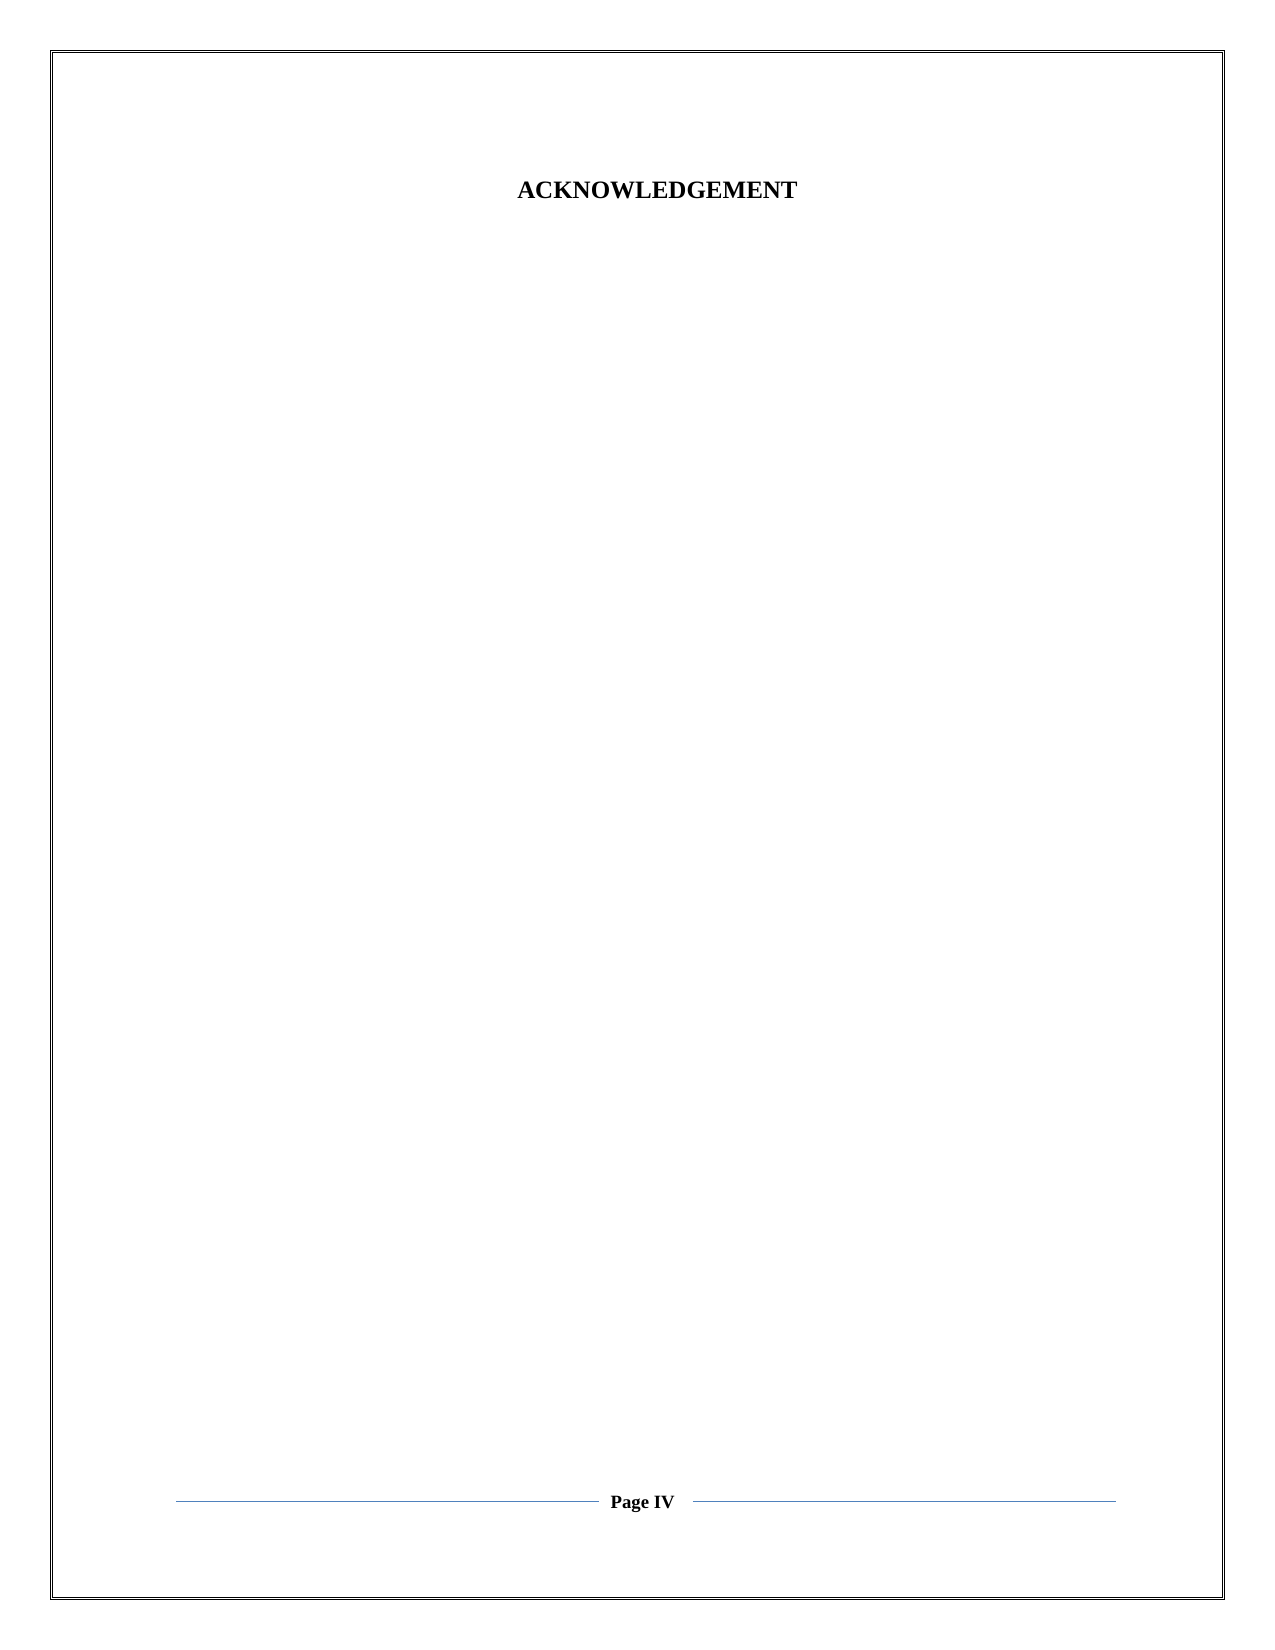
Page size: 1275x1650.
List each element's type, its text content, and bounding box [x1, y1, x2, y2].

text ACKNOWLEDGEMENT [187, 175, 1127, 204]
